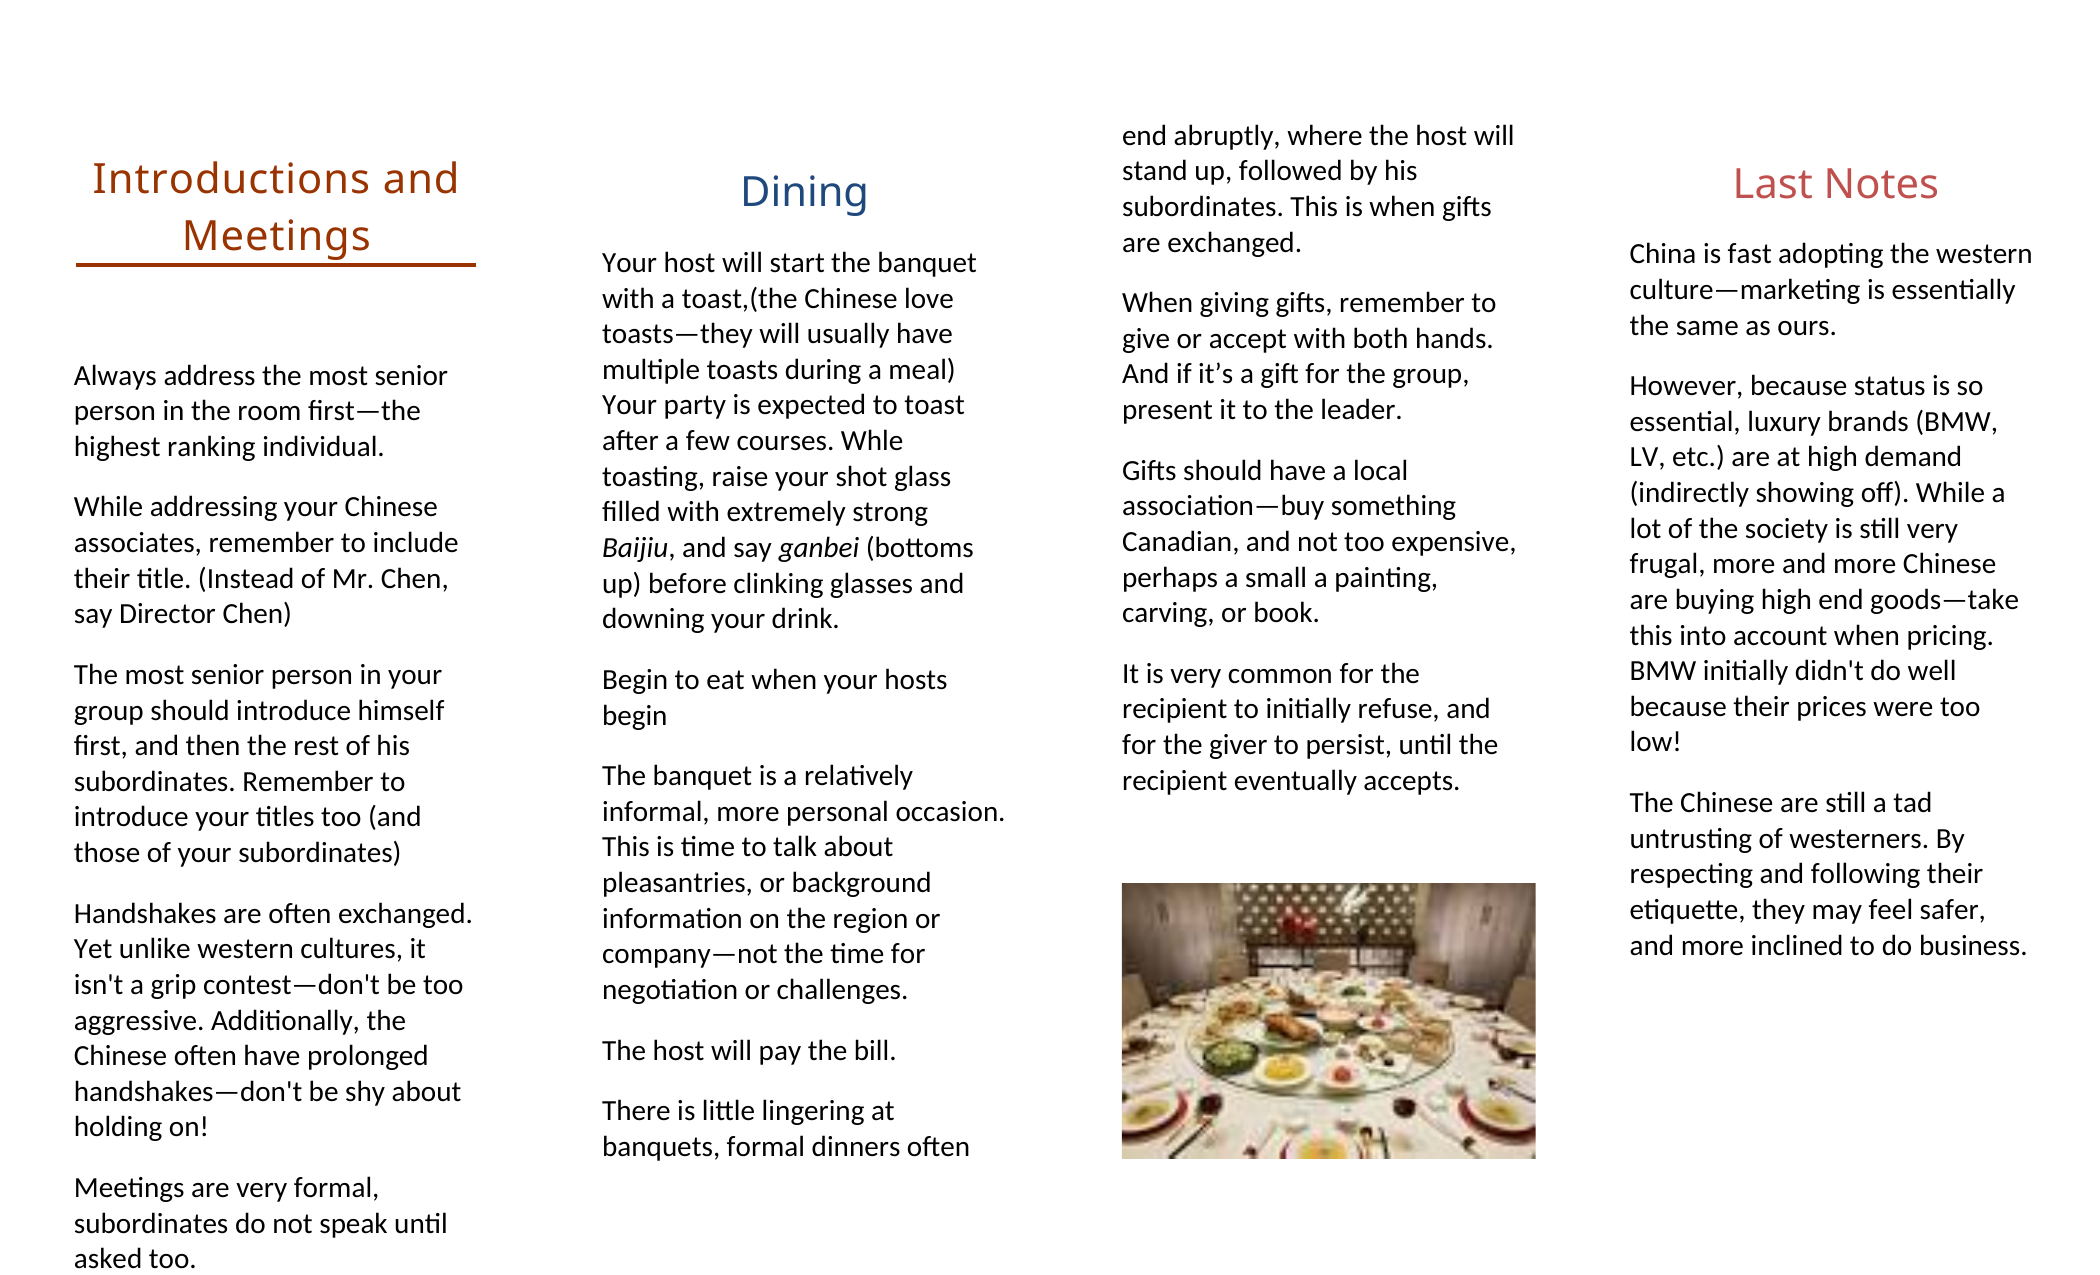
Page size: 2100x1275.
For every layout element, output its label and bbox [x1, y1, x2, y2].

picture [1121, 883, 1536, 1159]
